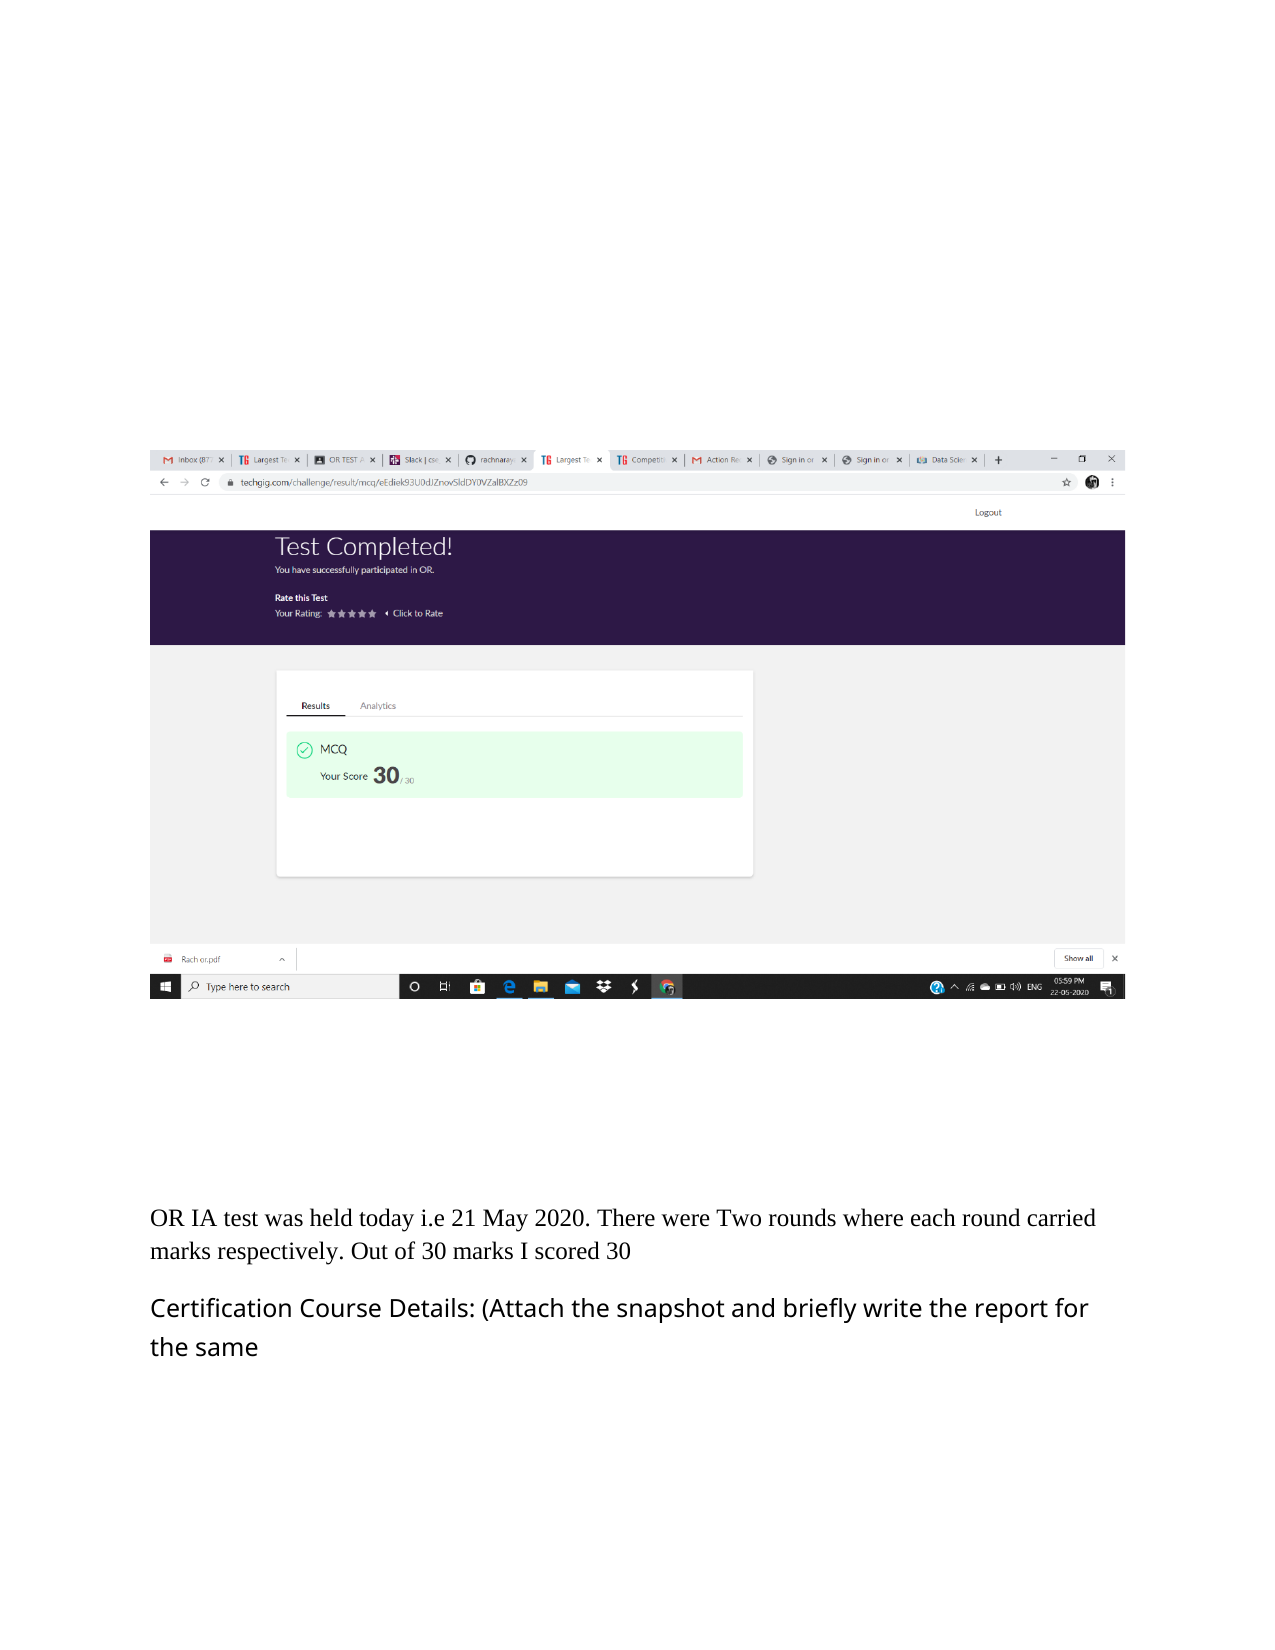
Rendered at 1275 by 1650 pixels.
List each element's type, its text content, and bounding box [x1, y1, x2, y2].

picture [150, 450, 1125, 999]
text Certification Course Details: (Attach the snapshot and briefly write the report for the same [150, 1290, 1125, 1363]
text OR IA test was held today i.e 21 May 2020. There were Two rounds where each round carried marks respectively. Out of 30 marks I scored 30 [150, 1203, 1125, 1265]
